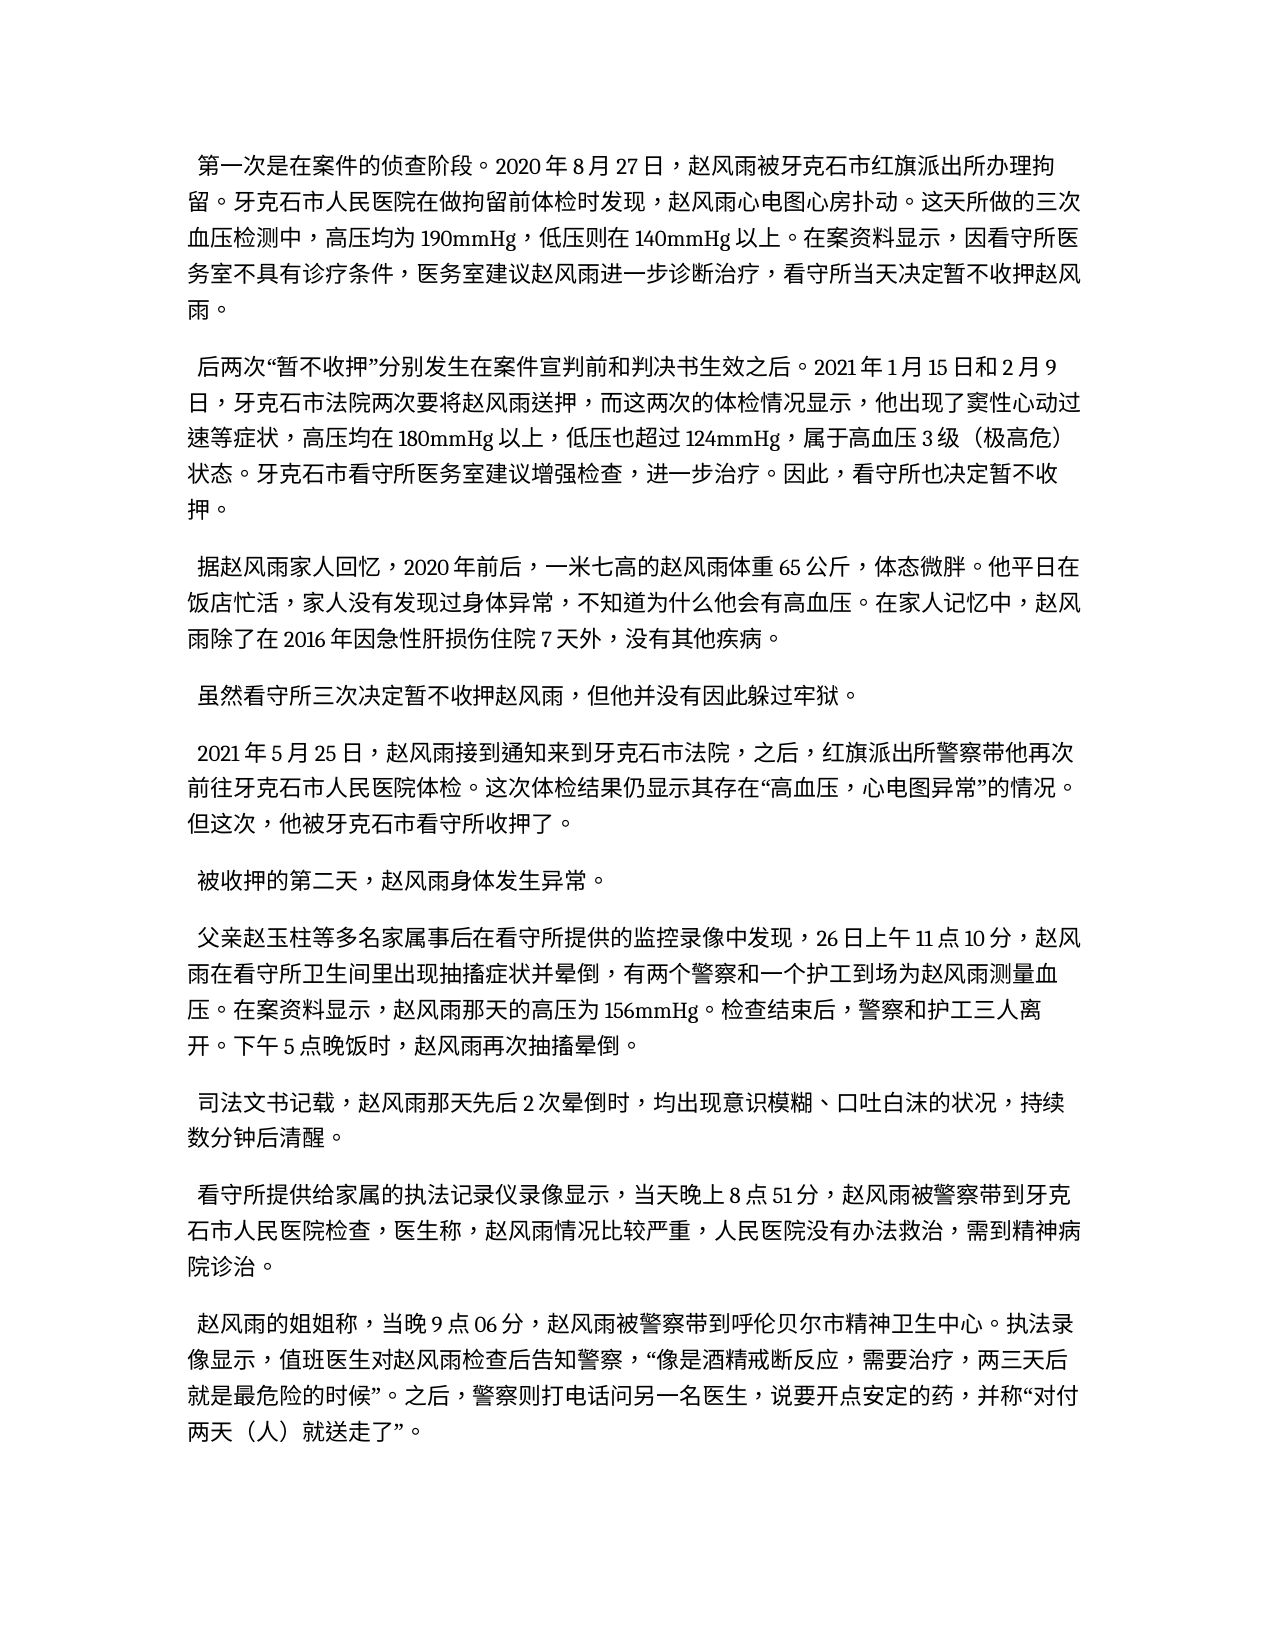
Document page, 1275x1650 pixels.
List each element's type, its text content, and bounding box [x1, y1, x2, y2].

text 看守所提供给家属的执法记录仪录像显示，当天晚上8点51分，赵风雨被警察带到牙克石市人民医院检查，医生称，赵风雨情况比较严重，人民医院没有办法救治，需到精神病院诊治。 [187, 1179, 1087, 1282]
text 司法文书记载，赵风雨那天先后2次晕倒时，均出现意识模糊、口吐白沫的状况，持续数分钟后清醒。 [187, 1086, 1087, 1154]
text 第一次是在案件的侦查阶段。2020年8月27日，赵风雨被牙克石市红旗派出所办理拘留。牙克石市人民医院在做拘留前体检时发现，赵风雨心电图心房扑动。这天所做的三次血压检测中，高压均为190mmHg，低压则在140mmHg以上。在案资料显示，因看守所医务室不具有诊疗条件，医务室建议赵风雨进一步诊断治疗，看守所当天决定暂不收押赵风雨。 [187, 150, 1087, 325]
text 父亲赵玉柱等多名家属事后在看守所提供的监控录像中发现，26日上午11点10分，赵风雨在看守所卫生间里出现抽搐症状并晕倒，有两个警察和一个护工到场为赵风雨测量血压。在案资料显示，赵风雨那天的高压为156mmHg。检查结束后，警察和护工三人离开。下午5点晚饭时，赵风雨再次抽搐晕倒。 [187, 922, 1087, 1061]
text 赵风雨的姐姐称，当晚9点06分，赵风雨被警察带到呼伦贝尔市精神卫生中心。执法录像显示，值班医生对赵风雨检查后告知警察，“像是酒精戒断反应，需要治疗，两三天后就是最危险的时候”。之后，警察则打电话问另一名医生，说要开点安定的药，并称“对付两天（人）就送走了”。 [187, 1308, 1087, 1447]
text 虽然看守所三次决定暂不收押赵风雨，但他并没有因此躲过牢狱。 [187, 680, 1087, 711]
text 被收押的第二天，赵风雨身体发生异常。 [187, 865, 1087, 896]
text 据赵风雨家人回忆，2020年前后，一米七高的赵风雨体重65公斤，体态微胖。他平日在饭店忙活，家人没有发现过身体异常，不知道为什么他会有高血压。在家人记忆中，赵风雨除了在2016年因急性肝损伤住院7天外，没有其他疾病。 [187, 551, 1087, 654]
text 后两次“暂不收押”分别发生在案件宣判前和判决书生效之后。2021年1月15日和2月9日，牙克石市法院两次要将赵风雨送押，而这两次的体检情况显示，他出现了窦性心动过速等症状，高压均在180mmHg以上，低压也超过124mmHg，属于高血压3级（极高危）状态。牙克石市看守所医务室建议增强检查，进一步治疗。因此，看守所也决定暂不收押。 [187, 351, 1087, 526]
text 2021年5月25日，赵风雨接到通知来到牙克石市法院，之后，红旗派出所警察带他再次前往牙克石市人民医院体检。这次体检结果仍显示其存在“高血压，心电图异常”的情况。但这次，他被牙克石市看守所收押了。 [187, 736, 1087, 839]
